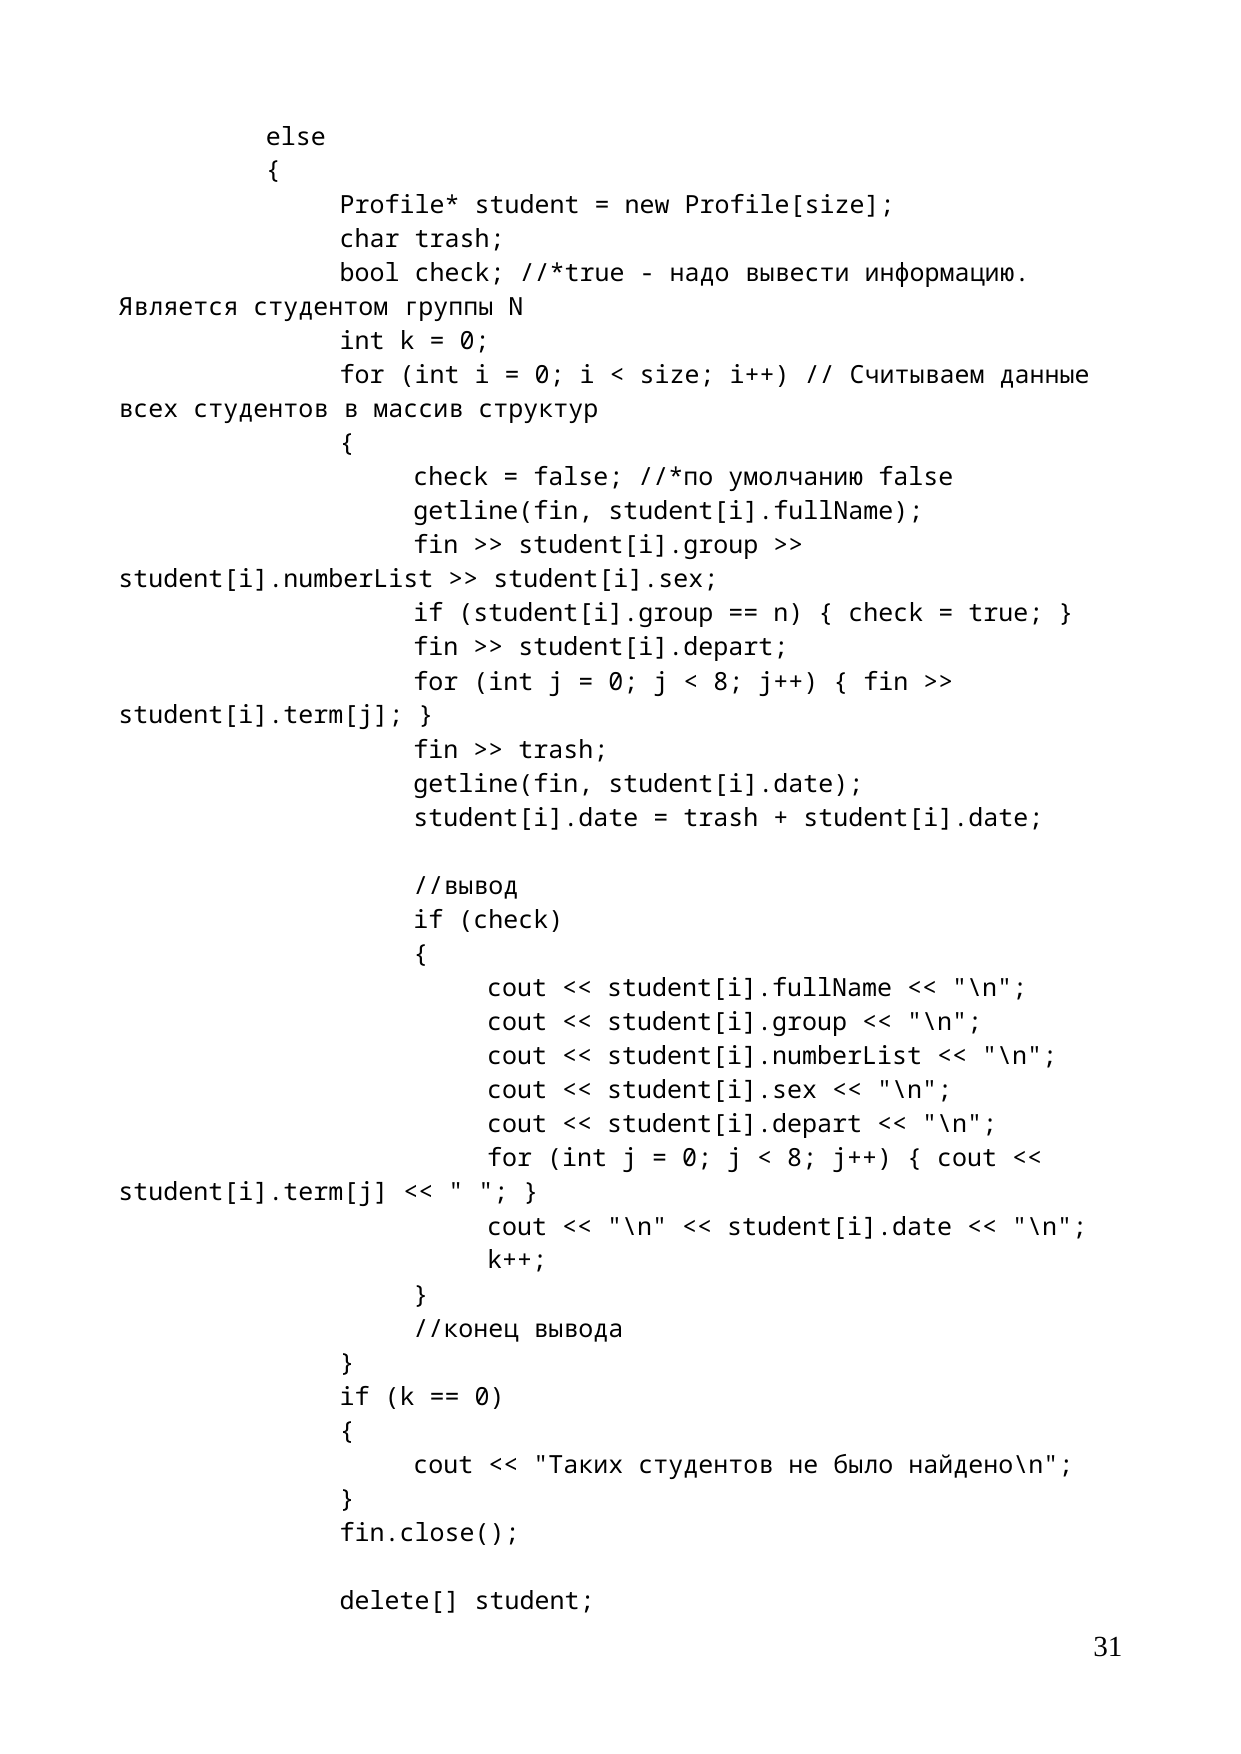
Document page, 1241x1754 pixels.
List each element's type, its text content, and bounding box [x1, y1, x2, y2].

text cout << "\n" << student[i].date << "\n"; [118, 1208, 1122, 1242]
text char trash; [118, 220, 1122, 254]
text if (student[i].group == n) { check = true; } [118, 595, 1122, 629]
text getline(fin, student[i].fullName); [118, 493, 1122, 527]
text cout << student[i].depart << "\n"; [118, 1106, 1122, 1140]
text for (int j = 0; j < 8; j++) { fin >> student[i].term[j]; } [118, 663, 1122, 731]
text cout << student[i].fullName << "\n"; [118, 970, 1122, 1004]
text check = false; //*по умолчанию false [118, 459, 1122, 493]
text fin >> student[i].group >> student[i].numberList >> student[i].sex; [118, 527, 1122, 595]
text { [118, 425, 1122, 459]
text fin >> trash; [118, 731, 1122, 765]
text cout << student[i].group << "\n"; [118, 1004, 1122, 1038]
text } [118, 1481, 1122, 1515]
text { [118, 1412, 1122, 1447]
text cout << student[i].sex << "\n"; [118, 1072, 1122, 1106]
text student[i].date = trash + student[i].date; [118, 799, 1122, 833]
text { [118, 152, 1122, 186]
text cout << student[i].numberList << "\n"; [118, 1038, 1122, 1072]
text k++; [118, 1242, 1122, 1276]
text Profile* student = new Profile[size]; [118, 186, 1122, 220]
text int k = 0; [118, 322, 1122, 357]
text cout << "Таких студентов не было найдено\n"; [118, 1447, 1122, 1481]
text fin.close(); [118, 1515, 1122, 1549]
text //конец вывода [118, 1310, 1122, 1344]
text for (int j = 0; j < 8; j++) { cout << student[i].term[j] << " "; } [118, 1140, 1122, 1208]
text getline(fin, student[i].date); [118, 765, 1122, 799]
text bool check; //*true - надо вывести информацию. Является студентом группы N [118, 254, 1122, 322]
text else [118, 118, 1122, 152]
text } [118, 1344, 1122, 1378]
text if (check) [118, 902, 1122, 936]
text } [118, 1276, 1122, 1310]
text //вывод [118, 867, 1122, 902]
text if (k == 0) [118, 1378, 1122, 1412]
text for (int i = 0; i < size; i++) // Считываем данные всех студентов в массив структур [118, 357, 1122, 425]
text fin >> student[i].depart; [118, 629, 1122, 663]
text { [118, 936, 1122, 970]
text delete[] student; [118, 1583, 1122, 1617]
